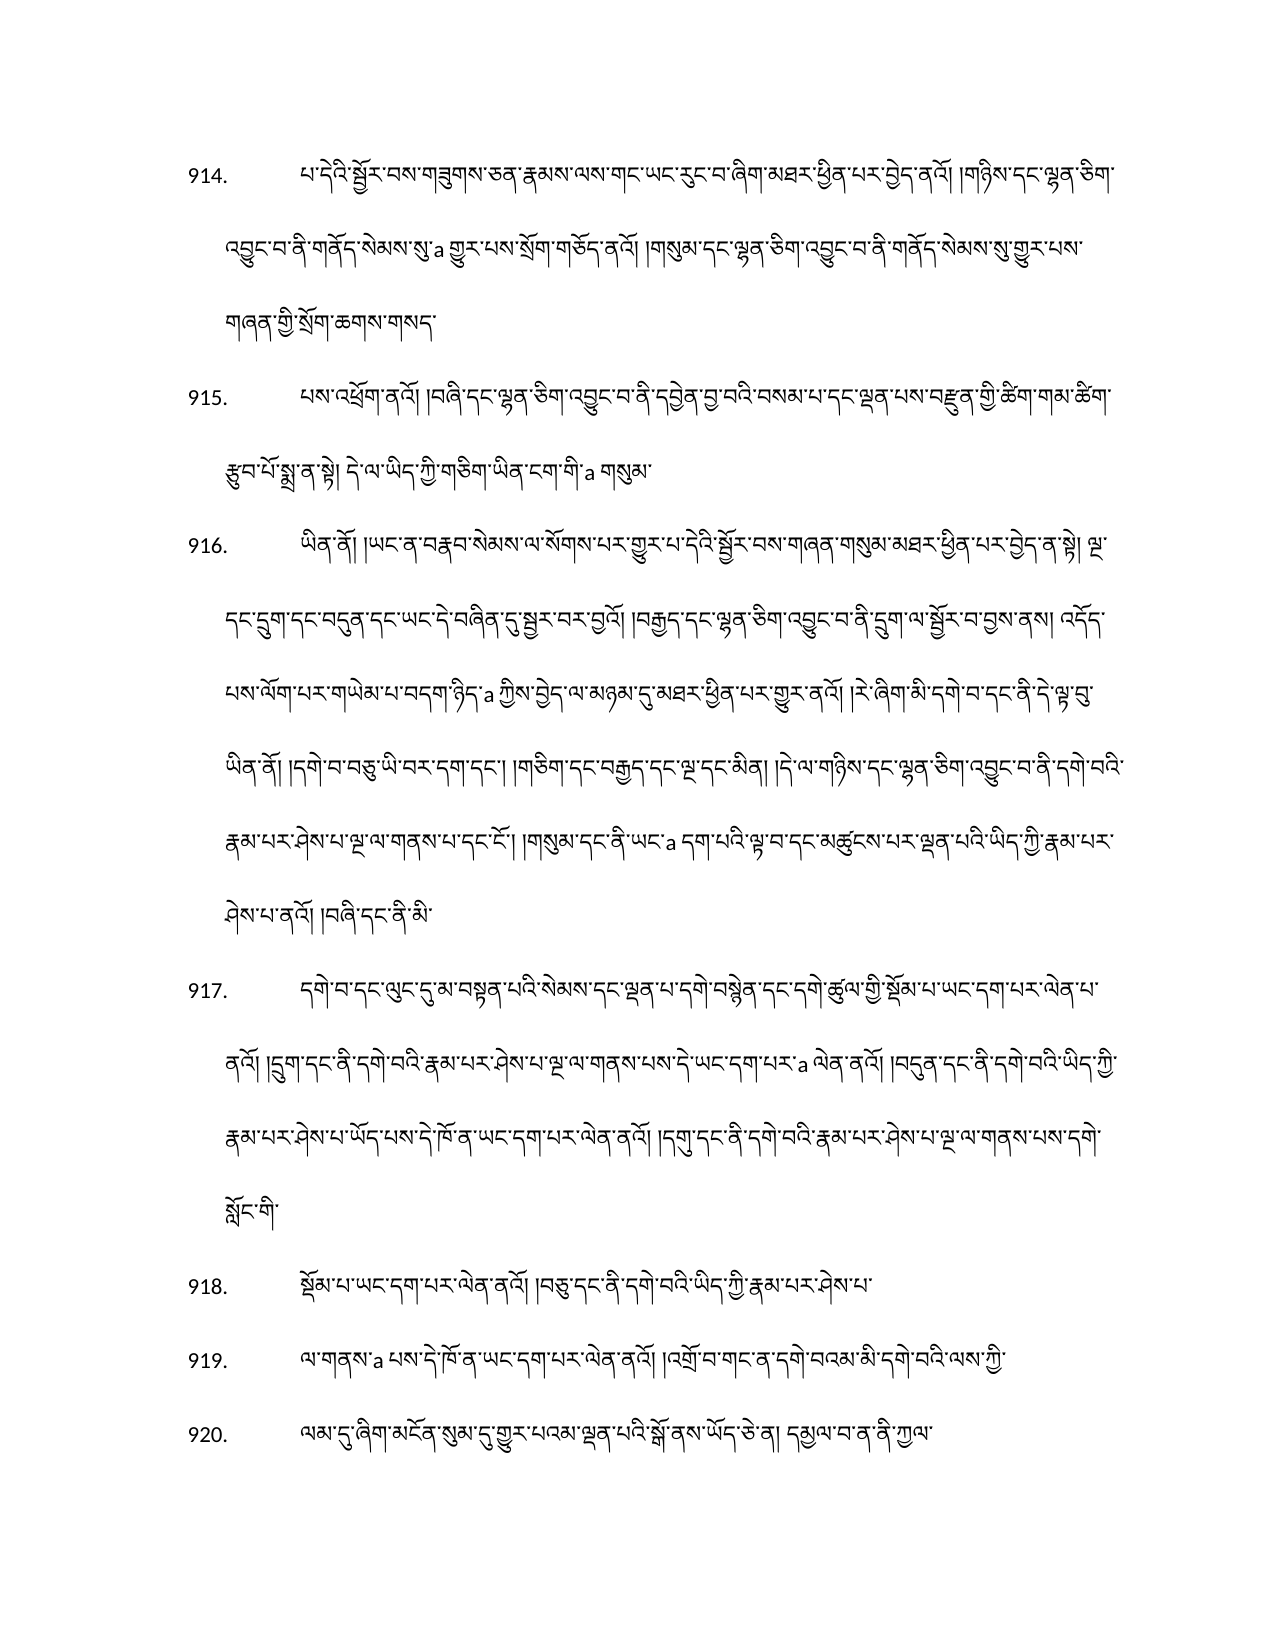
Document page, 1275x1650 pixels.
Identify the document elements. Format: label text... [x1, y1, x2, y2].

list པས་འཕྲོག་ནའོ། །བཞི་དང་ལྷན་ཅིག་འབྱུང་བ་ནི་དབྱེན་བྱ་བའི་བསམ་པ་དང་ལྡན་པས་བརྫུན་གྱི་ཚིག་གམ་ཚིག་རྩུབ་པོ་སྨྲ་ན་སྟེ། དེ་ལ་ཡིད་ཀྱི་གཅིག་ཡིན་ངག་གི་aགསུམ་ [187, 372, 1125, 511]
list ལ་གནས་aཔས་དེ་ཁོ་ན་ཡང་དག་པར་ལེན་ནའོ། །འགྲོ་བ་གང་ན་དགེ་བའམ་མི་དགེ་བའི་ལས་ཀྱི་ [187, 1335, 1125, 1399]
list ཡིན་ནོ། །ཡང་ན་བརྣབ་སེམས་ལ་སོགས་པར་གྱུར་པ་དེའི་སྦྱོར་བས་གཞན་གསུམ་མཐར་ཕྱིན་པར་བྱེད་ན་སྟེ། ལྔ་དང་དྲུག་དང་བདུན་དང་ཡང་དེ་བཞིན་དུ་སྦྱར་བར་བྱའོ། །བརྒྱད་དང་ལྷན་ཅིག་འབྱུང་བ་ནི་དྲུག་ལ་སྦྱོར་བ་བྱས་ནས། འདོད་པས་ལོག་པར་གཡེམ་པ་བདག་ཉིད་aཀྱིས་བྱེད་ལ་མཉམ་དུ་མཐར་ཕྱིན་པར་གྱུར་ནའོ། །རེ་ཞིག་མི་དགེ་བ་དང་ནི་དེ་ལྟ་བུ་ཡིན་ནོ། །དགེ་བ་བཅུ་ཡི་བར་དག་དང༌། །གཅིག་དང་བརྒྱད་དང་ལྔ་དང་མིན། །དེ་ལ་གཉིས་དང་ལྷན་ཅིག་འབྱུང་བ་ནི་དགེ་བའི་རྣམ་པར་ཤེས་པ་ལྔ་ལ་གནས་པ་དང་ངོ༌། །གསུམ་དང་ནི་ཡང་aདག་པའི་ལྟ་བ་དང་མཚུངས་པར་ལྡན་པའི་ཡིད་ཀྱི་རྣམ་པར་ཤེས་པ་ནའོ། །བཞི་དང་ནི་མི་ [187, 520, 1125, 955]
list དགེ་བ་དང་ལུང་དུ་མ་བསྟན་པའི་སེམས་དང་ལྡན་པ་དགེ་བསྙེན་དང་དགེ་ཚུལ་གྱི་སྡོམ་པ་ཡང་དག་པར་ལེན་པ་ནའོ། །དྲུག་དང་ནི་དགེ་བའི་རྣམ་པར་ཤེས་པ་ལྔ་ལ་གནས་པས་དེ་ཡང་དག་པར་aལེན་ནའོ། །བདུན་དང་ནི་དགེ་བའི་ཡིད་ཀྱི་རྣམ་པར་ཤེས་པ་ཡོད་པས་དེ་ཁོ་ན་ཡང་དག་པར་ལེན་ནའོ། །དགུ་དང་ནི་དགེ་བའི་རྣམ་པར་ཤེས་པ་ལྔ་ལ་གནས་པས་དགེ་སློང་གི་ [187, 965, 1125, 1251]
list ལམ་དུ་ཞིག་མངོན་སུམ་དུ་གྱུར་པའམ་ལྡན་པའི་སྒོ་ནས་ཡོད་ཅེ་ན། དམྱལ་བ་ན་ནི་ཀྱལ་ [187, 1409, 1125, 1473]
list པ་དེའི་སྦྱོར་བས་གཟུགས་ཅན་རྣམས་ལས་གང་ཡང་རུང་བ་ཞིག་མཐར་ཕྱིན་པར་བྱེད་ནའོ། །གཉིས་དང་ལྷན་ཅིག་འབྱུང་བ་ནི་གནོད་སེམས་སུ་aགྱུར་པས་སྲོག་གཅོད་ནའོ། །གསུམ་དང་ལྷན་ཅིག་འབྱུང་བ་ནི་གནོད་སེམས་སུ་གྱུར་པས་གཞན་གྱི་སྲོག་ཆགས་གསད་ [187, 150, 1125, 363]
list སྡོམ་པ་ཡང་དག་པར་ལེན་ནའོ། །བཅུ་དང་ནི་དགེ་བའི་ཡིད་ཀྱི་རྣམ་པར་ཤེས་པ་ [187, 1261, 1125, 1325]
